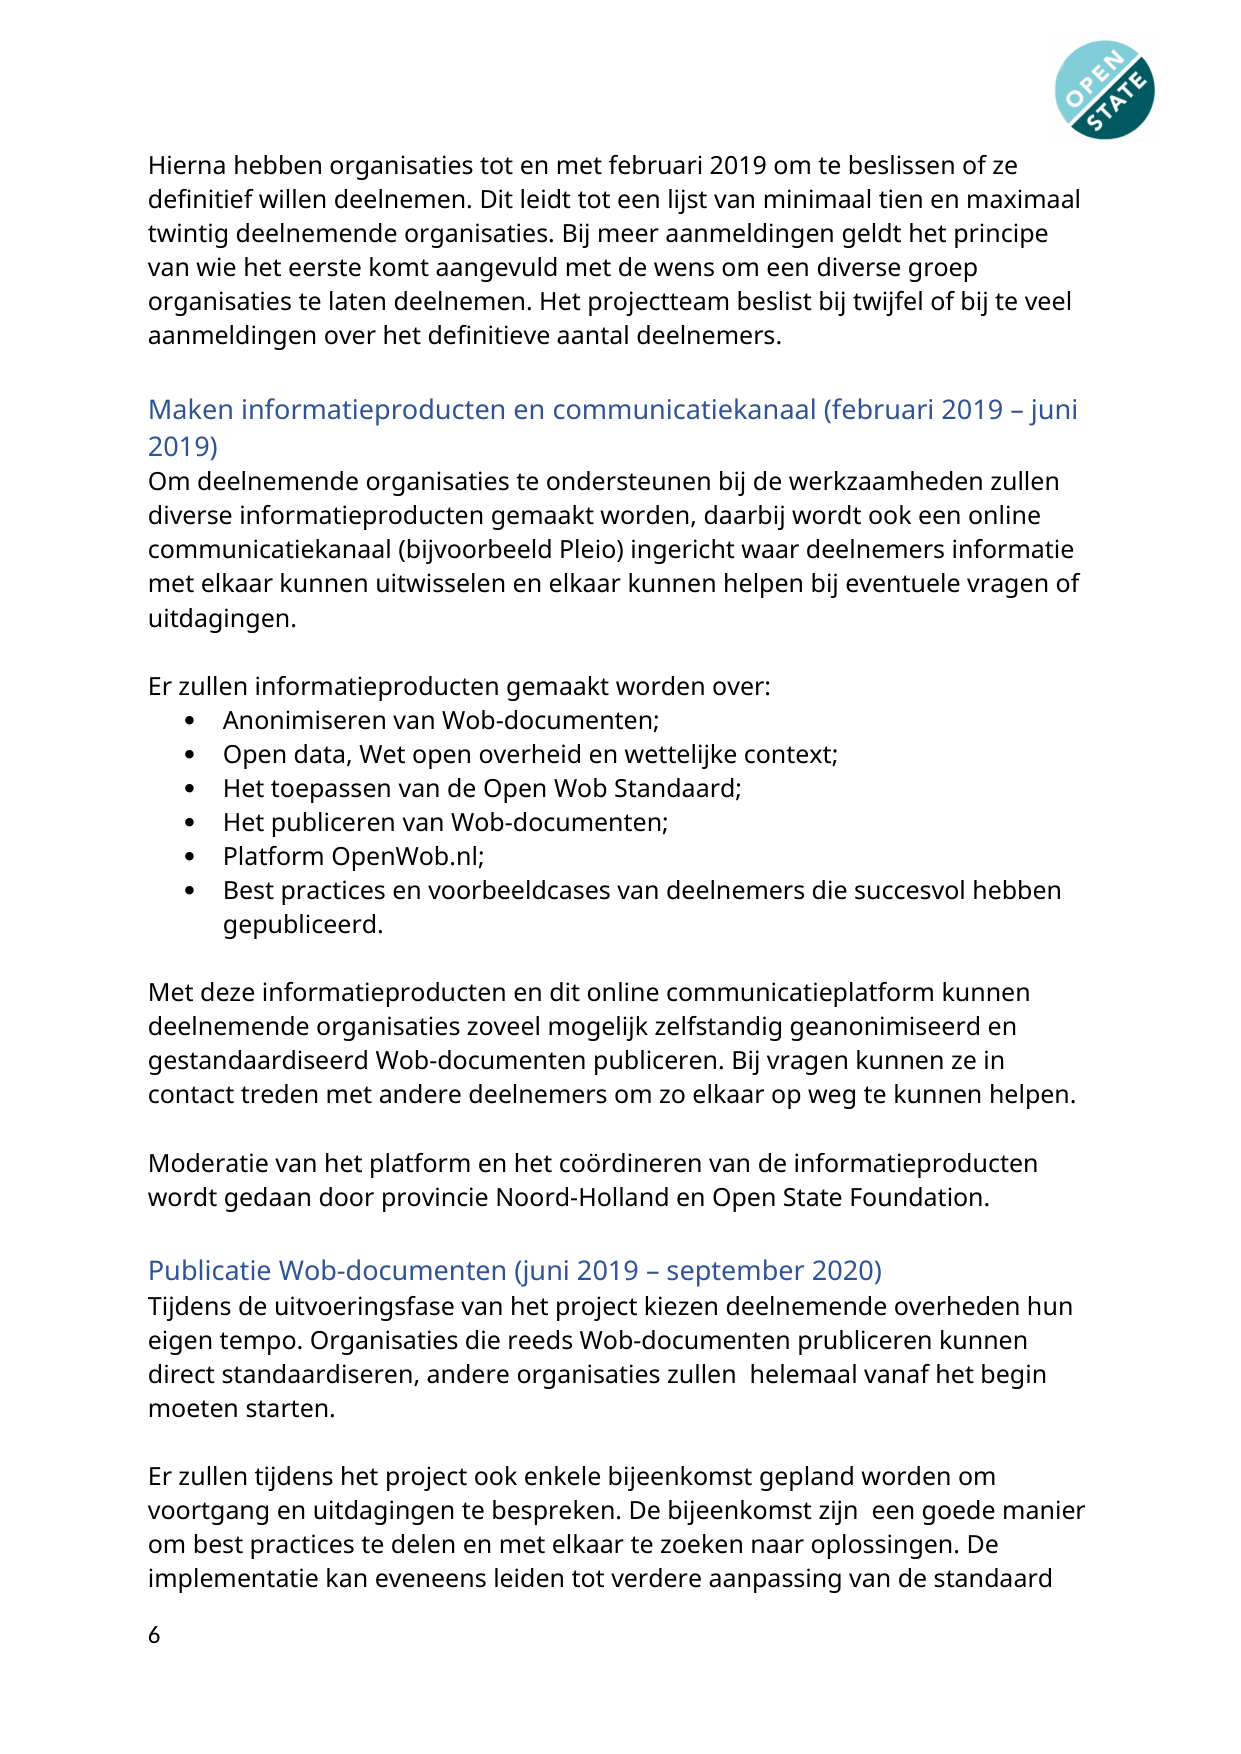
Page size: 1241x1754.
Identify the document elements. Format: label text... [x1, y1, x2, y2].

text Om deelnemende organisaties te ondersteunen bij de werkzaamheden zullen diverse informatieproducten gemaakt worden, daarbij wordt ook een online communicatiekanaal (bijvoorbeeld Pleio) ingericht waar deelnemers informatie met elkaar kunnen uitwisselen en elkaar kunnen helpen bij eventuele vragen of uitdagingen. [148, 464, 1093, 634]
list Platform OpenWob.nl; [185, 839, 1093, 873]
text Moderatie van het platform en het coördineren van de informatieproducten wordt gedaan door provincie Noord-Holland en Open State Foundation. [148, 1145, 1093, 1213]
list Anonimiseren van Wob-documenten; [185, 702, 1093, 736]
list Het toepassen van de Open Wob Standaard; [185, 771, 1093, 804]
text Er zullen informatieproducten gemaakt worden over: [148, 668, 1093, 702]
list Het publiceren van Wob-documenten; [185, 804, 1093, 839]
subtitle Maken informatieproducten en communicatiekanaal (februari 2019 – juni 2019) [148, 390, 1093, 464]
picture [1050, 33, 1162, 145]
subtitle Publicatie Wob-documenten (juni 2019 – september 2020) [148, 1252, 1093, 1288]
text Tijdens de uitvoeringsfase van het project kiezen deelnemende overheden hun eigen tempo. Organisaties die reeds Wob-documenten prubliceren kunnen direct standaardiseren, andere organisaties zullen helemaal vanaf het begin moeten starten. [148, 1288, 1093, 1425]
list Open data, Wet open overheid en wettelijke context; [185, 736, 1093, 771]
text Hierna hebben organisaties tot en met februari 2019 om te beslissen of ze definitief willen deelnemen. Dit leidt tot een lijst van minimaal tien en maximaal twintig deelnemende organisaties. Bij meer aanmeldingen geldt het principe van wie het eerste komt aangevuld met de wens om een diverse groep organisaties te laten deelnemen. Het projectteam beslist bij twijfel of bij te veel aanmeldingen over het definitieve aantal deelnemers. [148, 148, 1093, 352]
list Best practices en voorbeeldcases van deelnemers die succesvol hebben gepubliceerd. [185, 873, 1093, 941]
text Met deze informatieproducten en dit online communicatieplatform kunnen deelnemende organisaties zoveel mogelijk zelfstandig geanonimiseerd en gestandaardiseerd Wob-documenten publiceren. Bij vragen kunnen ze in contact treden met andere deelnemers om zo elkaar op weg te kunnen helpen. [148, 975, 1093, 1111]
